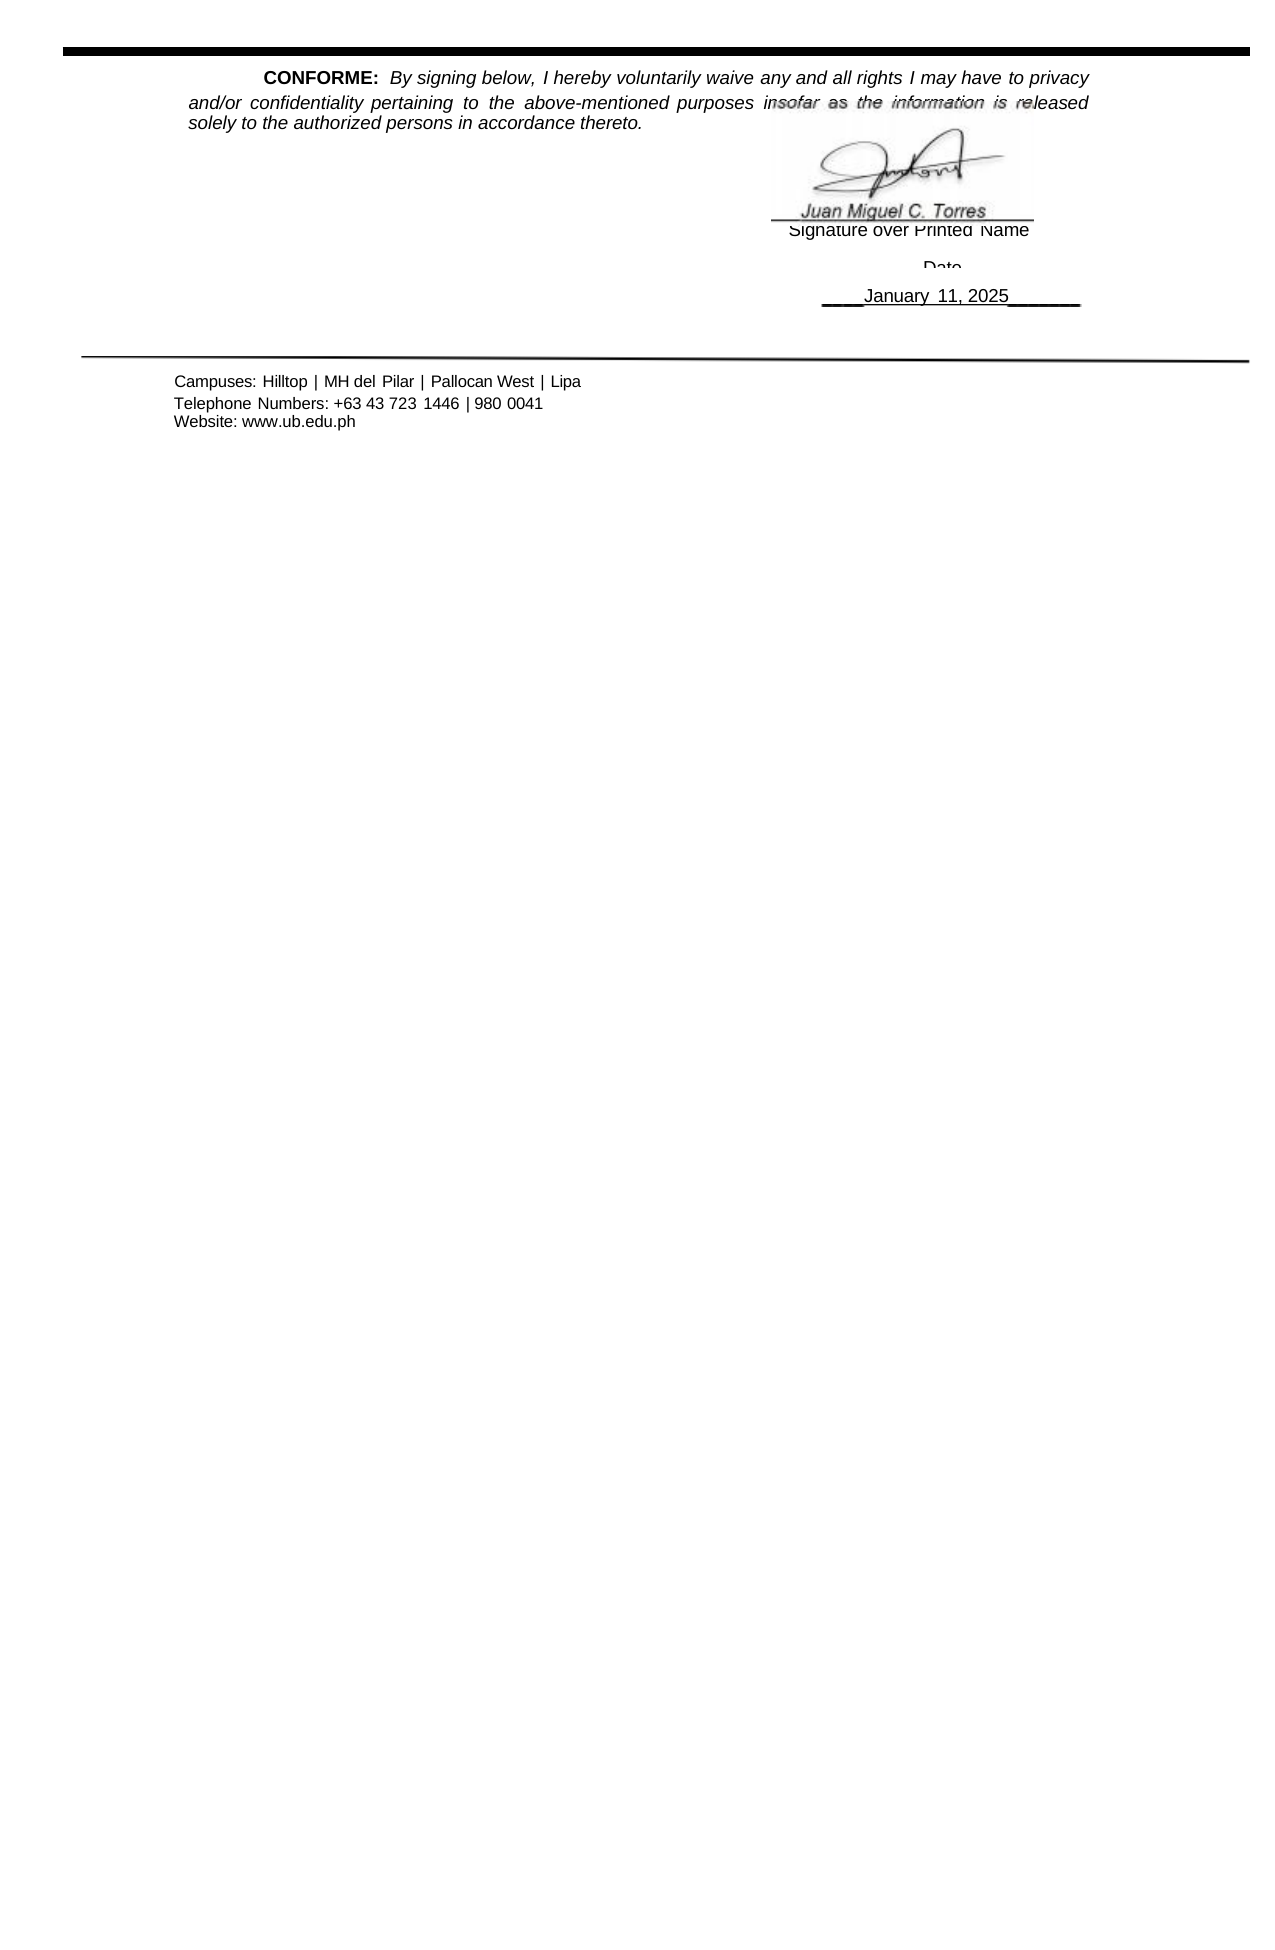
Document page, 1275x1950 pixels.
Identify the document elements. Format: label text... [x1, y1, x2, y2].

table_cell CONFORME: By signing below, I hereby voluntarily waive any and all rights I may have to privacy and/or confidentiality pertaining to the above-mentioned purposes insofar as the information is released solely to the authorized persons in accordance thereto. Juan Miguel C. Torres Signature over Printed Name January 11, 2025 [63, 56, 1250, 365]
picture [771, 101, 1034, 226]
text Campuses: Hilltop | MH del Pilar | Pallocan West | Lipa [174, 374, 1250, 394]
picture [81, 356, 1250, 364]
text Telephone Numbers: +63 43 723 1446 | 980 0041 [174, 394, 1250, 413]
text Website: www.ub.edu.ph [173, 413, 1250, 434]
